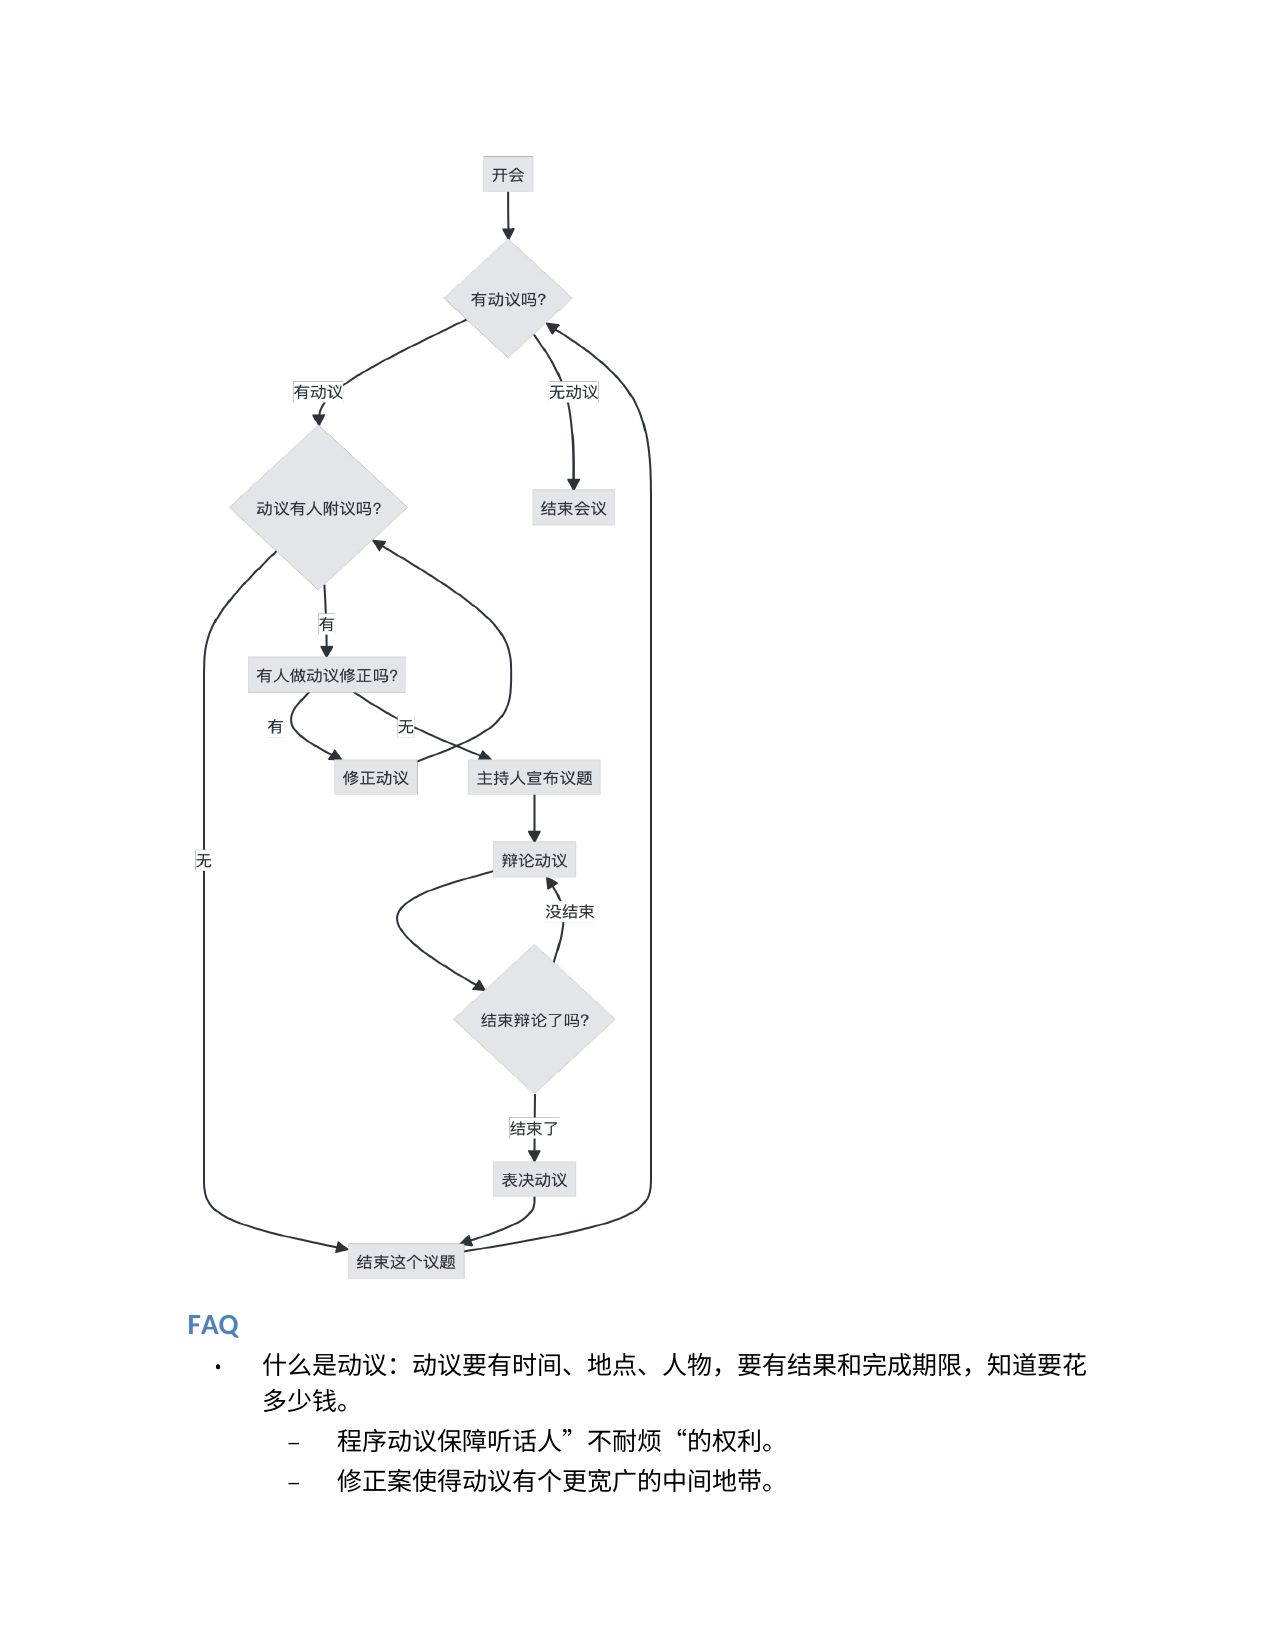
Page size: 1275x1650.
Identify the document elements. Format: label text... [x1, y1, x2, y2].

subtitle FAQ [187, 1306, 1087, 1342]
list 修正案使得动议有个更宽广的中间地带。 [287, 1462, 1087, 1498]
list 程序动议保障听话人”不耐烦“的权利。 [287, 1422, 1087, 1458]
list 什么是动议：动议要有时间、地点、人物，要有结果和完成期限，知道要花多少钱。 [212, 1346, 1087, 1418]
picture [187, 150, 659, 1286]
